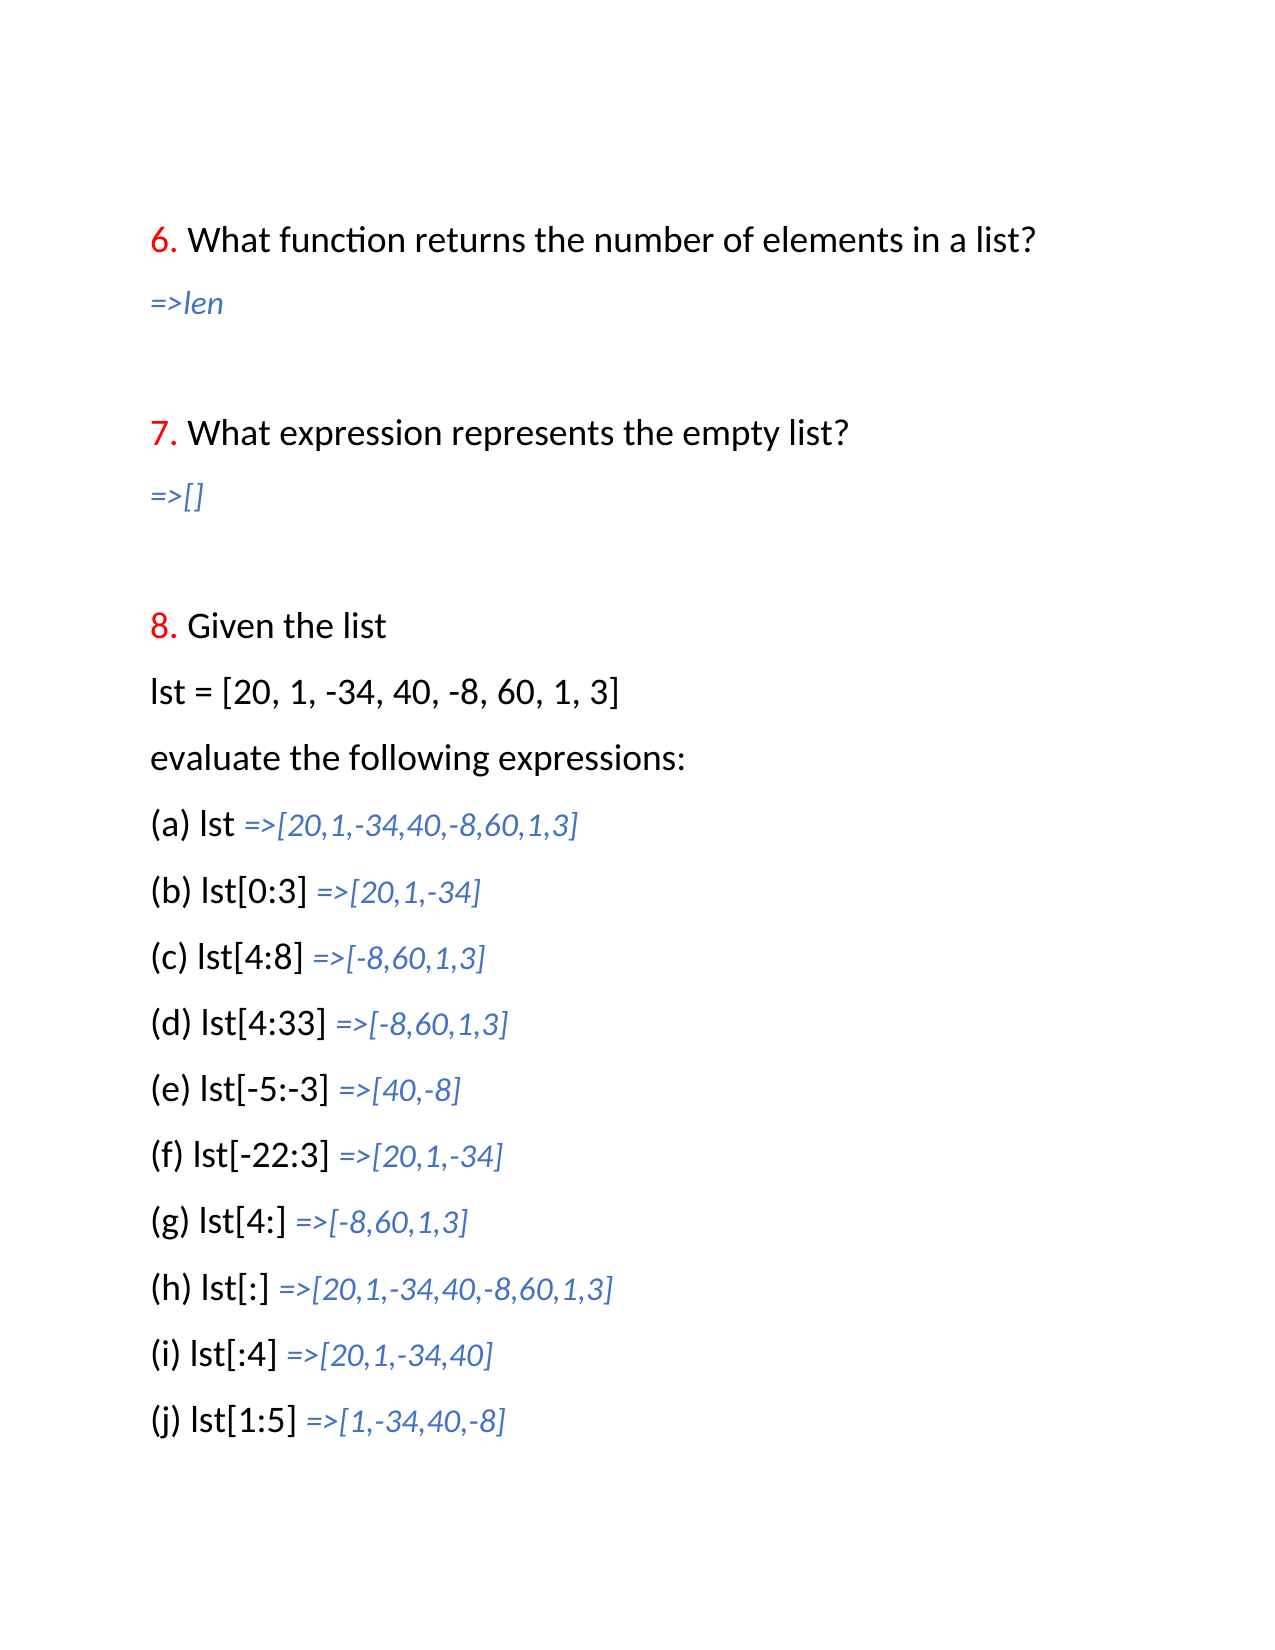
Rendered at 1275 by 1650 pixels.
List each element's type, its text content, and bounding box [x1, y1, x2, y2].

text =>len [150, 282, 1125, 323]
text (h) lst[:] =>[20,1,-34,40,-8,60,1,3] [150, 1263, 1125, 1309]
text (j) lst[1:5] =>[1,-34,40,-8] [150, 1396, 1125, 1442]
text (d) lst[4:33] =>[-8,60,1,3] [150, 999, 1125, 1045]
text (a) lst =>[20,1,-34,40,-8,60,1,3] [150, 800, 1125, 846]
text (e) lst[-5:-3] =>[40,-8] [150, 1065, 1125, 1111]
text (f) lst[-22:3] =>[20,1,-34] [150, 1131, 1125, 1177]
text =>[] [150, 475, 1125, 516]
text lst = [20, 1, -34, 40, -8, 60, 1, 3] [150, 668, 1125, 714]
text (g) lst[4:] =>[-8,60,1,3] [150, 1197, 1125, 1243]
text 8. Given the list [150, 602, 1125, 648]
text 6. What function returns the number of elements in a list? [150, 216, 1125, 262]
text 7. What expression represents the empty list? [150, 409, 1125, 455]
text evaluate the following expressions: [150, 734, 1125, 780]
text (i) lst[:4] =>[20,1,-34,40] [150, 1329, 1125, 1375]
text (b) lst[0:3] =>[20,1,-34] [150, 867, 1125, 912]
text (c) lst[4:8] =>[-8,60,1,3] [150, 933, 1125, 978]
